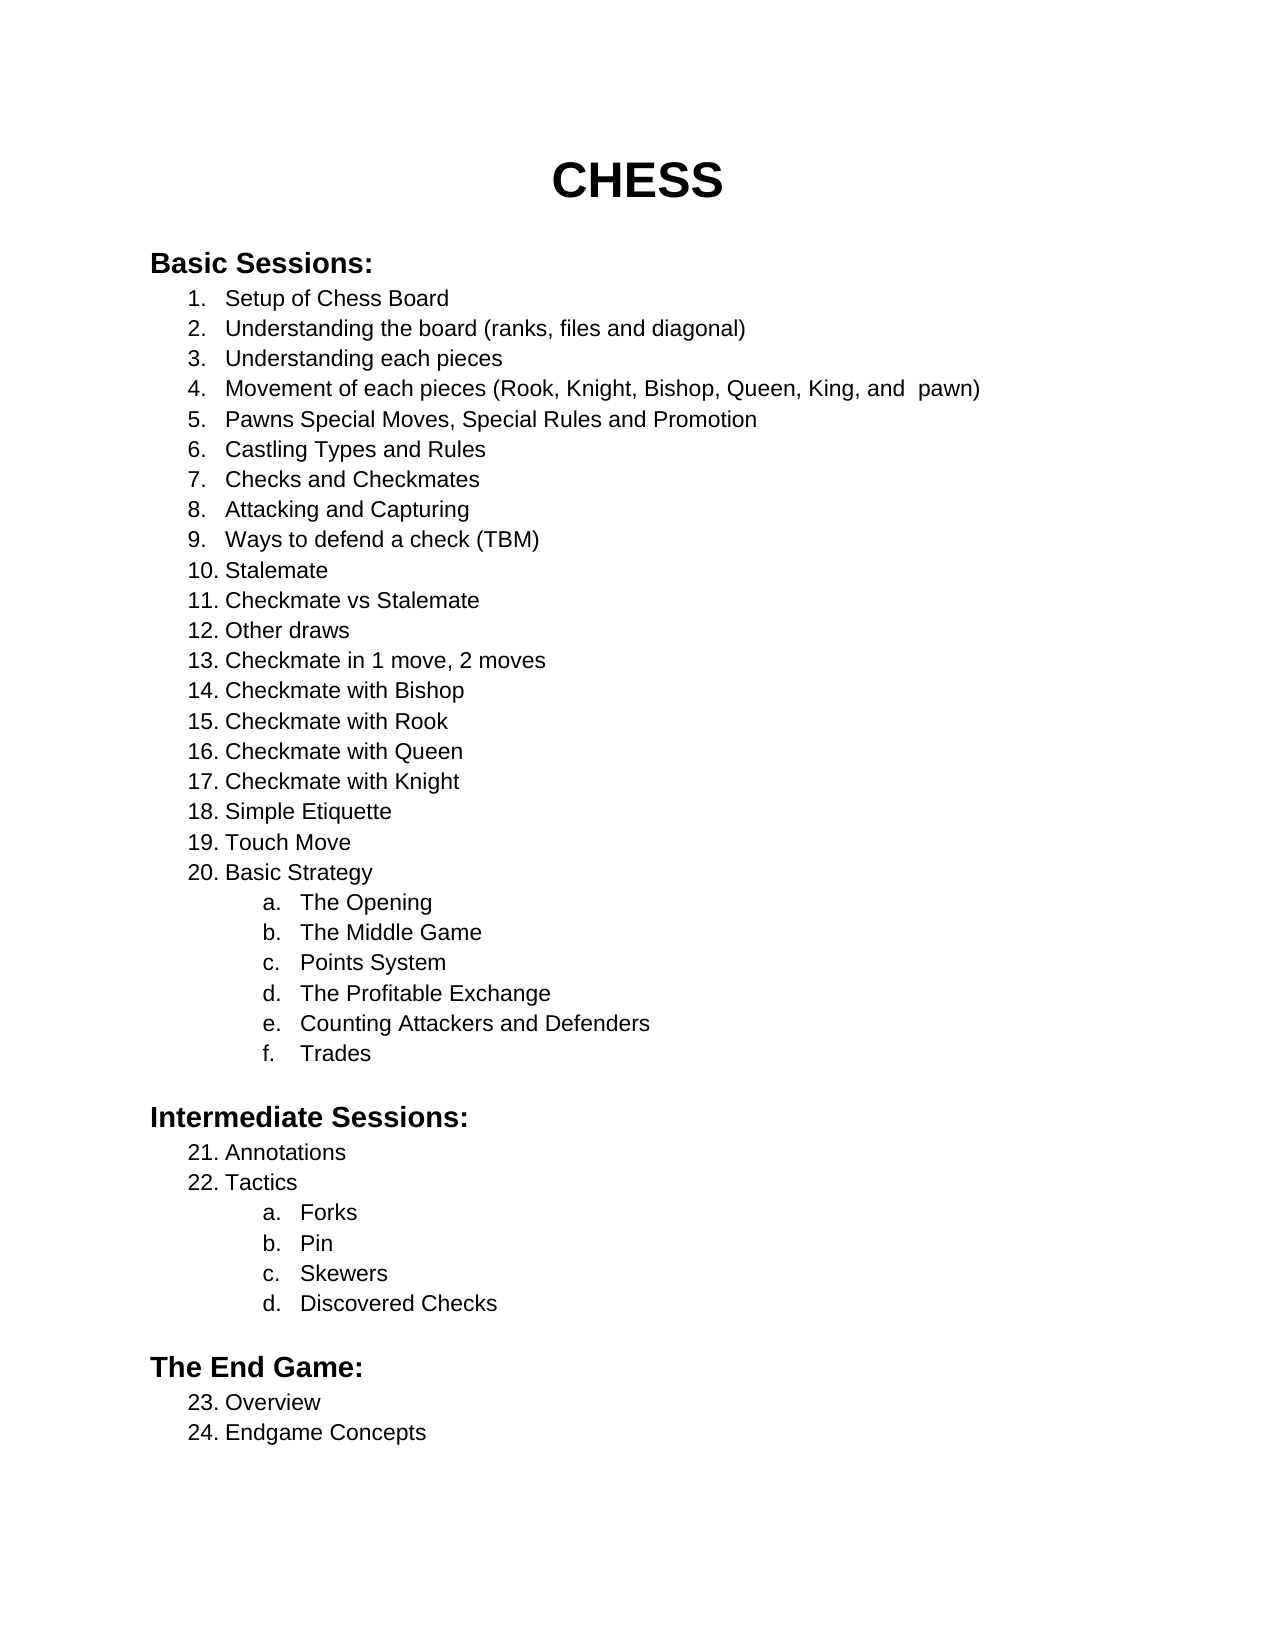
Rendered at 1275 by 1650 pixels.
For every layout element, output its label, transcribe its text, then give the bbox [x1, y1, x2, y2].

list Other draws [187, 617, 1125, 643]
list Attacking and Capturing [187, 496, 1125, 523]
list Checkmate with Bishop [187, 677, 1125, 704]
text Basic Sessions: [150, 246, 1125, 280]
list Checkmate with Rook [187, 708, 1125, 734]
list Skewers [262, 1260, 1125, 1286]
list Endgame Concepts [187, 1419, 1125, 1446]
list Stalemate [187, 557, 1125, 583]
text The End Game: [150, 1350, 1125, 1384]
list The Opening [262, 889, 1125, 915]
list Ways to defend a check (TBM) [187, 526, 1125, 553]
list Movement of each pieces (Rook, Knight, Bishop, Queen, King, and pawn) [187, 375, 1125, 402]
list Counting Attackers and Defenders [262, 1010, 1125, 1036]
list Pawns Special Moves, Special Rules and Promotion [187, 406, 1125, 432]
list Trades [262, 1040, 1125, 1066]
list Forks [262, 1199, 1125, 1226]
list Checks and Checkmates [187, 466, 1125, 492]
text Intermediate Sessions: [150, 1100, 1125, 1134]
list Touch Move [187, 828, 1125, 855]
list Tactics [187, 1169, 1125, 1196]
list Discovered Checks [262, 1290, 1125, 1316]
text CHESS [150, 150, 1125, 207]
list The Middle Game [262, 919, 1125, 946]
list Understanding the board (ranks, files and diagonal) [187, 315, 1125, 341]
list Points System [262, 949, 1125, 976]
list Checkmate in 1 move, 2 moves [187, 647, 1125, 674]
list Basic Strategy [187, 859, 1125, 885]
list Overview [187, 1389, 1125, 1415]
list The Profitable Exchange [262, 979, 1125, 1006]
list Understanding each pieces [187, 345, 1125, 372]
list Pin [262, 1229, 1125, 1256]
list Checkmate vs Stalemate [187, 587, 1125, 613]
list Checkmate with Queen [187, 738, 1125, 764]
list Annotations [187, 1139, 1125, 1165]
list Checkmate with Knight [187, 768, 1125, 794]
list Simple Etiquette [187, 798, 1125, 825]
list Castling Types and Rules [187, 436, 1125, 462]
list Setup of Chess Board [187, 285, 1125, 311]
